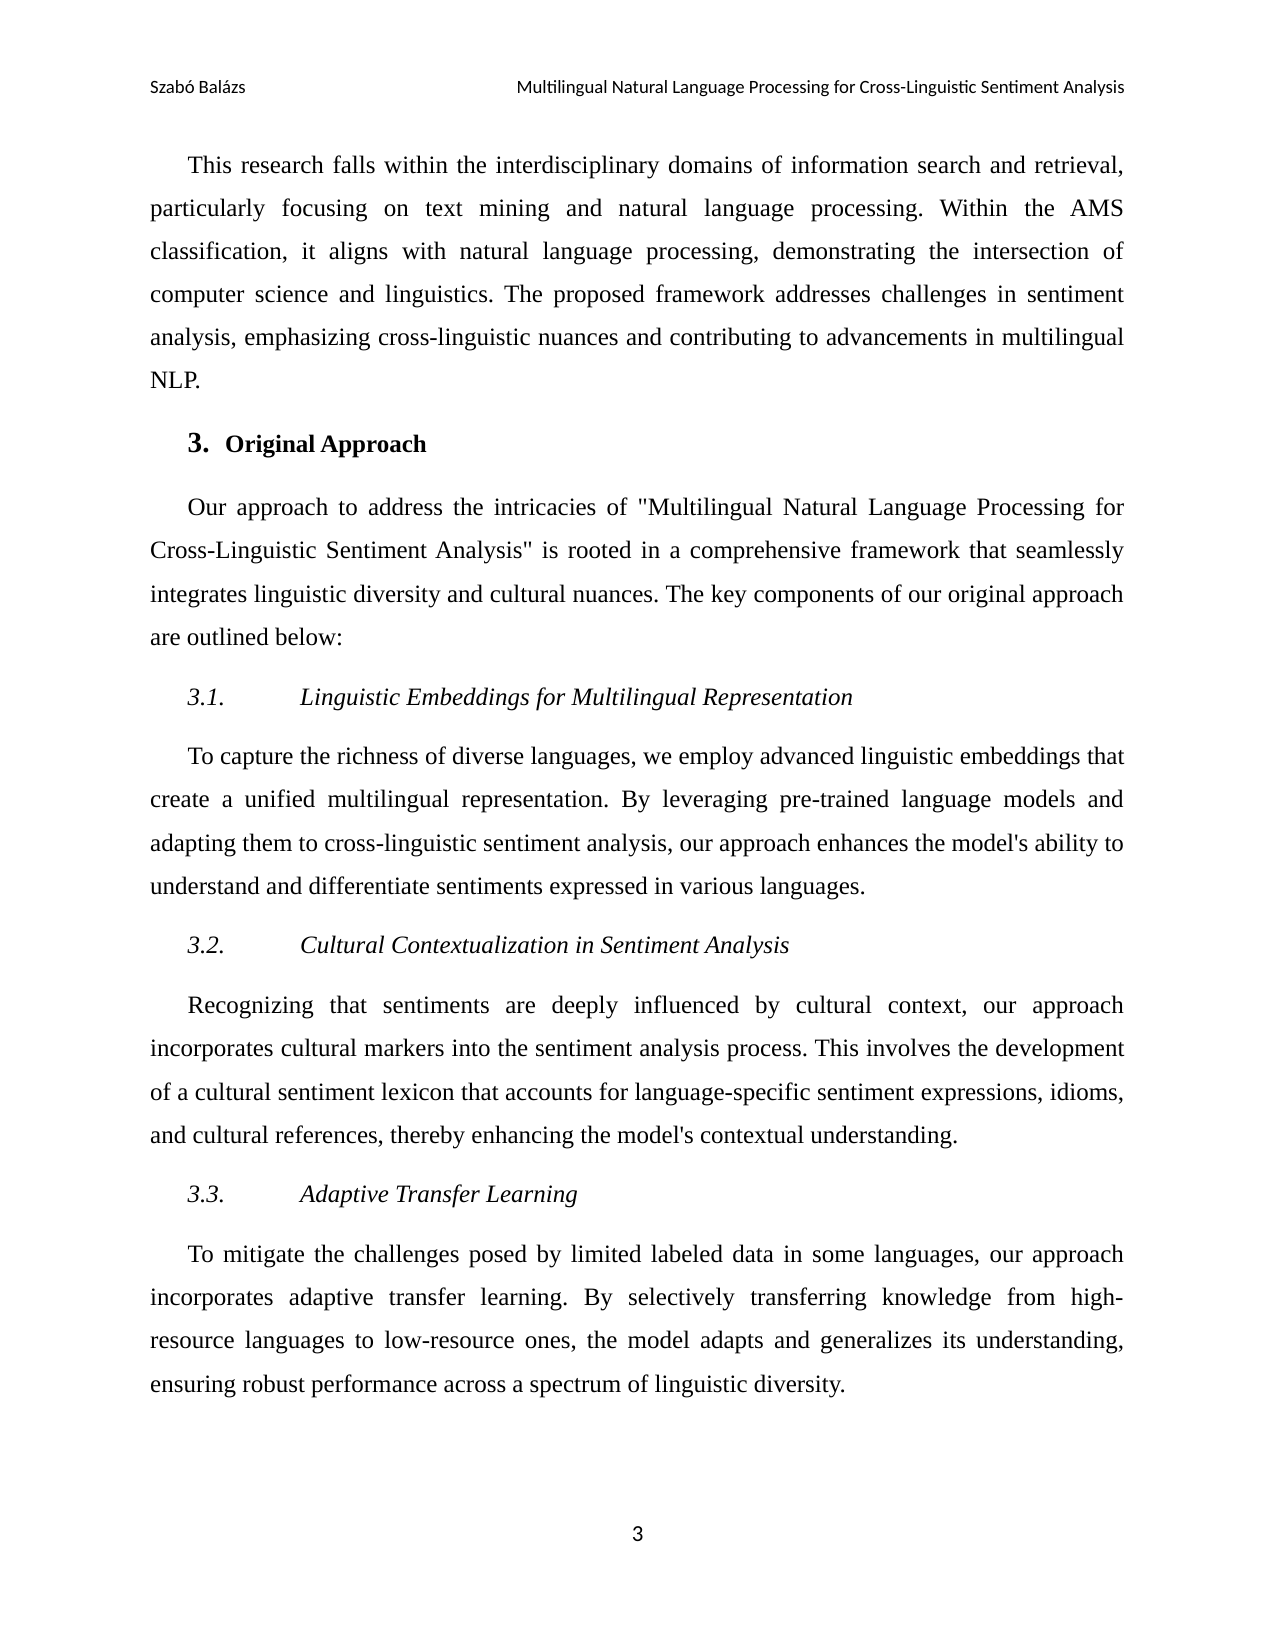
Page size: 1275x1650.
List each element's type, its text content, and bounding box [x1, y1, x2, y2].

text This research falls within the interdisciplinary domains of information search and retrieval, particularly focusing on text mining and natural language processing. Within the AMS classification, it aligns with natural language processing, demonstrating the intersection of computer science and linguistics. The proposed framework addresses challenges in sentiment analysis, emphasizing cross-linguistic nuances and contributing to advancements in multilingual NLP. [150, 150, 1125, 394]
list Cultural Contextualization in Sentiment Analysis [187, 931, 1125, 959]
text Our approach to address the intricacies of "Multilingual Natural Language Processing for Cross-Linguistic Sentiment Analysis" is rooted in a comprehensive framework that seamlessly integrates linguistic diversity and cultural nuances. The key components of our original approach are outlined below: [150, 492, 1125, 651]
list Adaptive Transfer Learning [187, 1179, 1125, 1208]
list Original Approach [187, 425, 1125, 459]
text To capture the richness of diverse languages, we employ advanced linguistic embeddings that create a unified multilingual representation. By leveraging pre-trained language models and adapting them to cross-linguistic sentiment analysis, our approach enhances the model's ability to understand and differentiate sentiments expressed in various languages. [150, 741, 1125, 899]
text Recognizing that sentiments are deeply influenced by cultural context, our approach incorporates cultural markers into the sentiment analysis process. This involves the development of a cultural sentiment lexicon that accounts for language-specific sentiment expressions, idioms, and cultural references, thereby enhancing the model's contextual understanding. [150, 990, 1125, 1148]
text To mitigate the challenges posed by limited labeled data in some languages, our approach incorporates adaptive transfer learning. By selectively transferring knowledge from high-resource languages to low-resource ones, the model adapts and generalizes its understanding, ensuring robust performance across a spectrum of linguistic diversity. [150, 1239, 1125, 1397]
list Linguistic Embeddings for Multilingual Representation [187, 682, 1125, 710]
